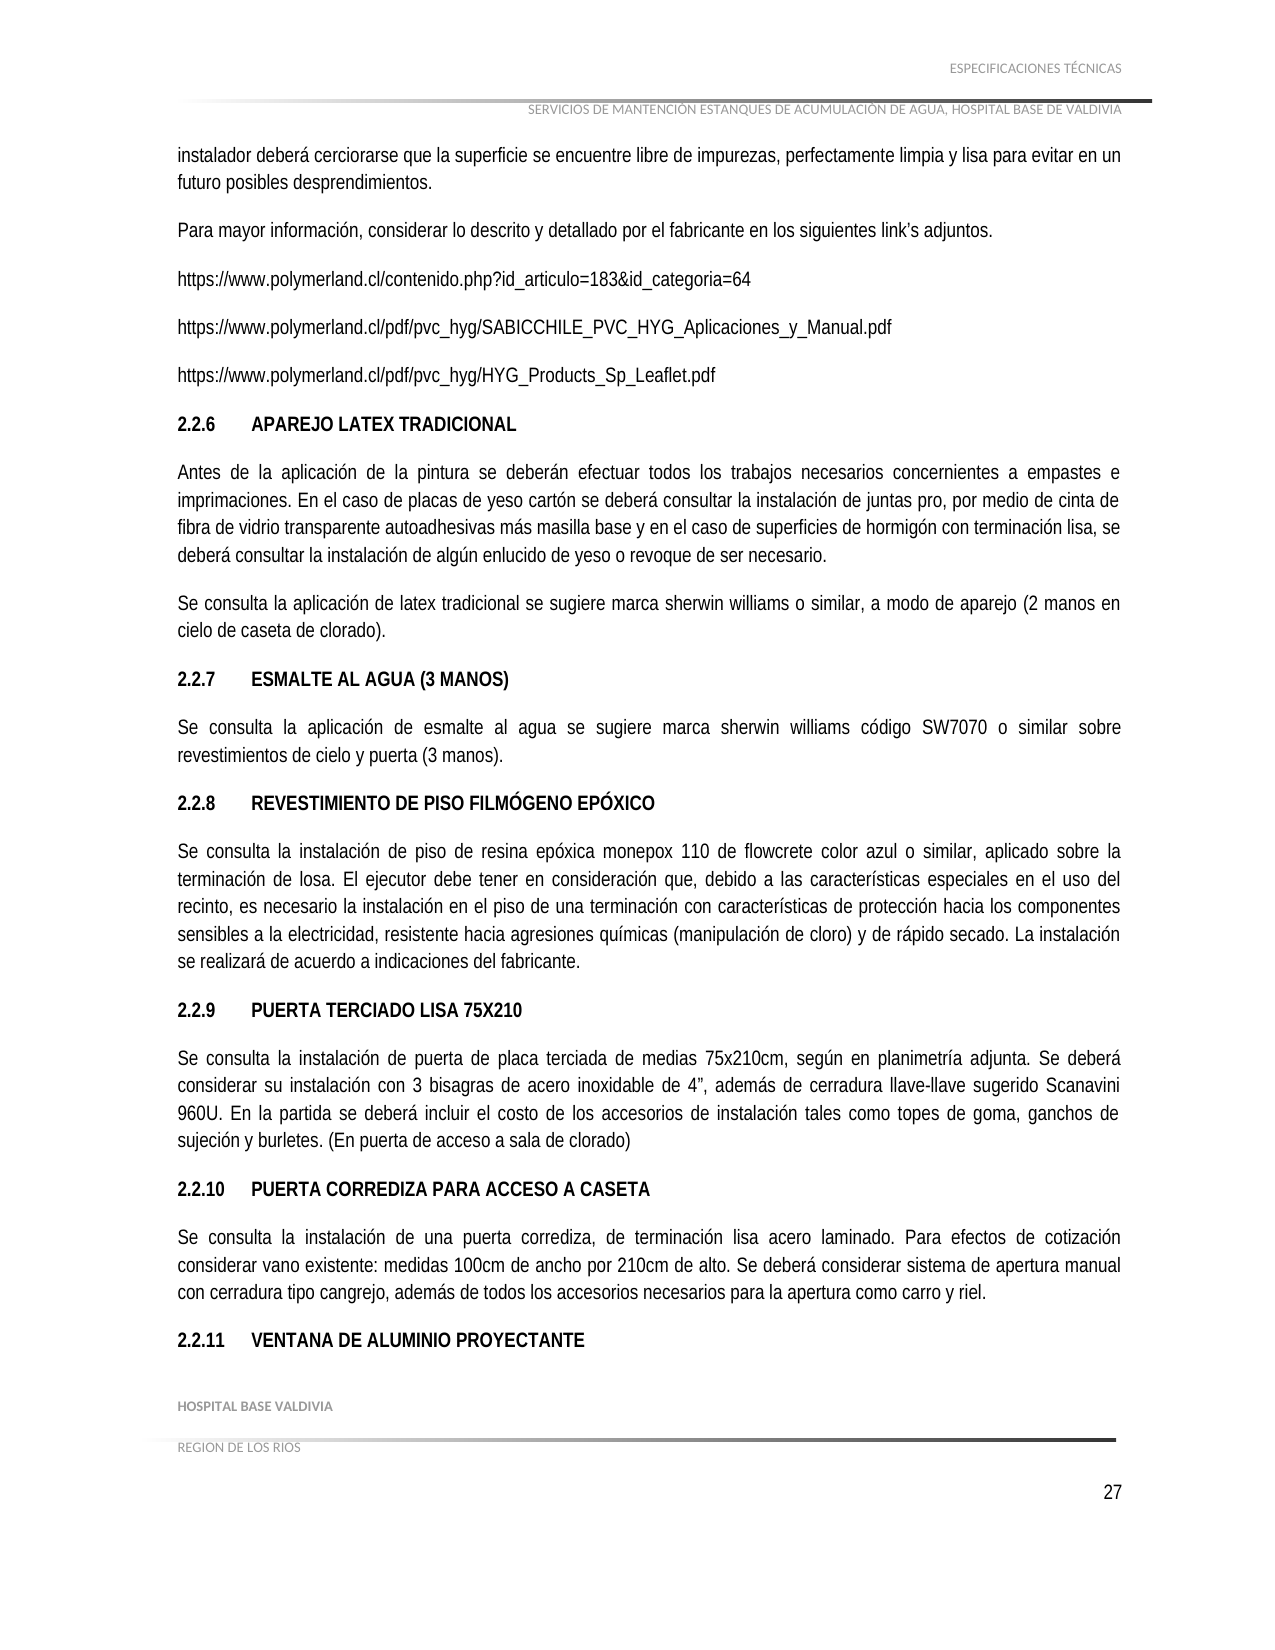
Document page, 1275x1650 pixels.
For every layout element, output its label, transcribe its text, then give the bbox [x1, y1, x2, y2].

text https://www.polymerland.cl/pdf/pvc_hyg/HYG_Products_Sp_Leaflet.pdf [177, 363, 1122, 387]
text Antes de la aplicación de la pintura se deberán efectuar todos los trabajos necesarios concernientes a empastes e imprimaciones. En el caso de placas de yeso cartón se deberá consultar la instalación de juntas pro, por medio de cinta de fibra de vidrio transparente autoadhesivas más masilla base y en el caso de superficies de hormigón con terminación lisa, se deberá consultar la instalación de algún enlucido de yeso o revoque de ser necesario. [177, 460, 1122, 566]
text 2.2.8 REVESTIMIENTO DE PISO FILMÓGENO EPÓXICO [177, 791, 1122, 815]
text Se consulta la aplicación de latex tradicional se sugiere marca sherwin williams o similar, a modo de aparejo (2 manos en cielo de caseta de clorado). [177, 591, 1122, 642]
text 2.2.7 ESMALTE AL AGUA (3 MANOS) [177, 667, 1122, 691]
text Para mayor información, considerar lo descrito y detallado por el fabricante en los siguientes link’s adjuntos. [177, 218, 1122, 242]
text 2.2.10 PUERTA CORREDIZA PARA ACCESO A CASETA [177, 1177, 1122, 1201]
text 2.2.9 PUERTA TERCIADO LISA 75X210 [177, 997, 1122, 1021]
text Se consulta la instalación de piso de resina epóxica monepox 110 de flowcrete color azul o similar, aplicado sobre la terminación de losa. El ejecutor debe tener en consideración que, debido a las características especiales en el uso del recinto, es necesario la instalación en el piso de una terminación con características de protección hacia los componentes sensibles a la electricidad, resistente hacia agresiones químicas (manipulación de cloro) y de rápido secado. La instalación se realizará de acuerdo a indicaciones del fabricante. [177, 839, 1122, 973]
text Se consulta la aplicación de esmalte al agua se sugiere marca sherwin williams código SW7070 o similar sobre revestimientos de cielo y puerta (3 manos). [177, 715, 1122, 766]
text Se consulta la instalación de puerta de placa terciada de medias 75x210cm, según en planimetría adjunta. Se deberá considerar su instalación con 3 bisagras de acero inoxidable de 4”, además de cerradura llave-llave sugerido Scanavini 960U. En la partida se deberá incluir el costo de los accesorios de instalación tales como topes de goma, ganchos de sujeción y burletes. (En puerta de acceso a sala de clorado) [177, 1046, 1122, 1152]
text https://www.polymerland.cl/contenido.php?id_articulo=183&id_categoria=64 [177, 267, 1122, 291]
text 2.2.11 VENTANA DE ALUMINIO PROYECTANTE [177, 1328, 1122, 1352]
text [177, 142, 1122, 194]
text 2.2.6 APAREJO LATEX TRADICIONAL [177, 412, 1122, 436]
text https://www.polymerland.cl/pdf/pvc_hyg/SABICCHILE_PVC_HYG_Aplicaciones_y_Manual.pdf [177, 315, 1122, 339]
text Se consulta la instalación de una puerta corrediza, de terminación lisa acero laminado. Para efectos de cotización considerar vano existente: medidas 100cm de ancho por 210cm de alto. Se deberá considerar sistema de apertura manual con cerradura tipo cangrejo, además de todos los accesorios necesarios para la apertura como carro y riel. [177, 1225, 1122, 1304]
